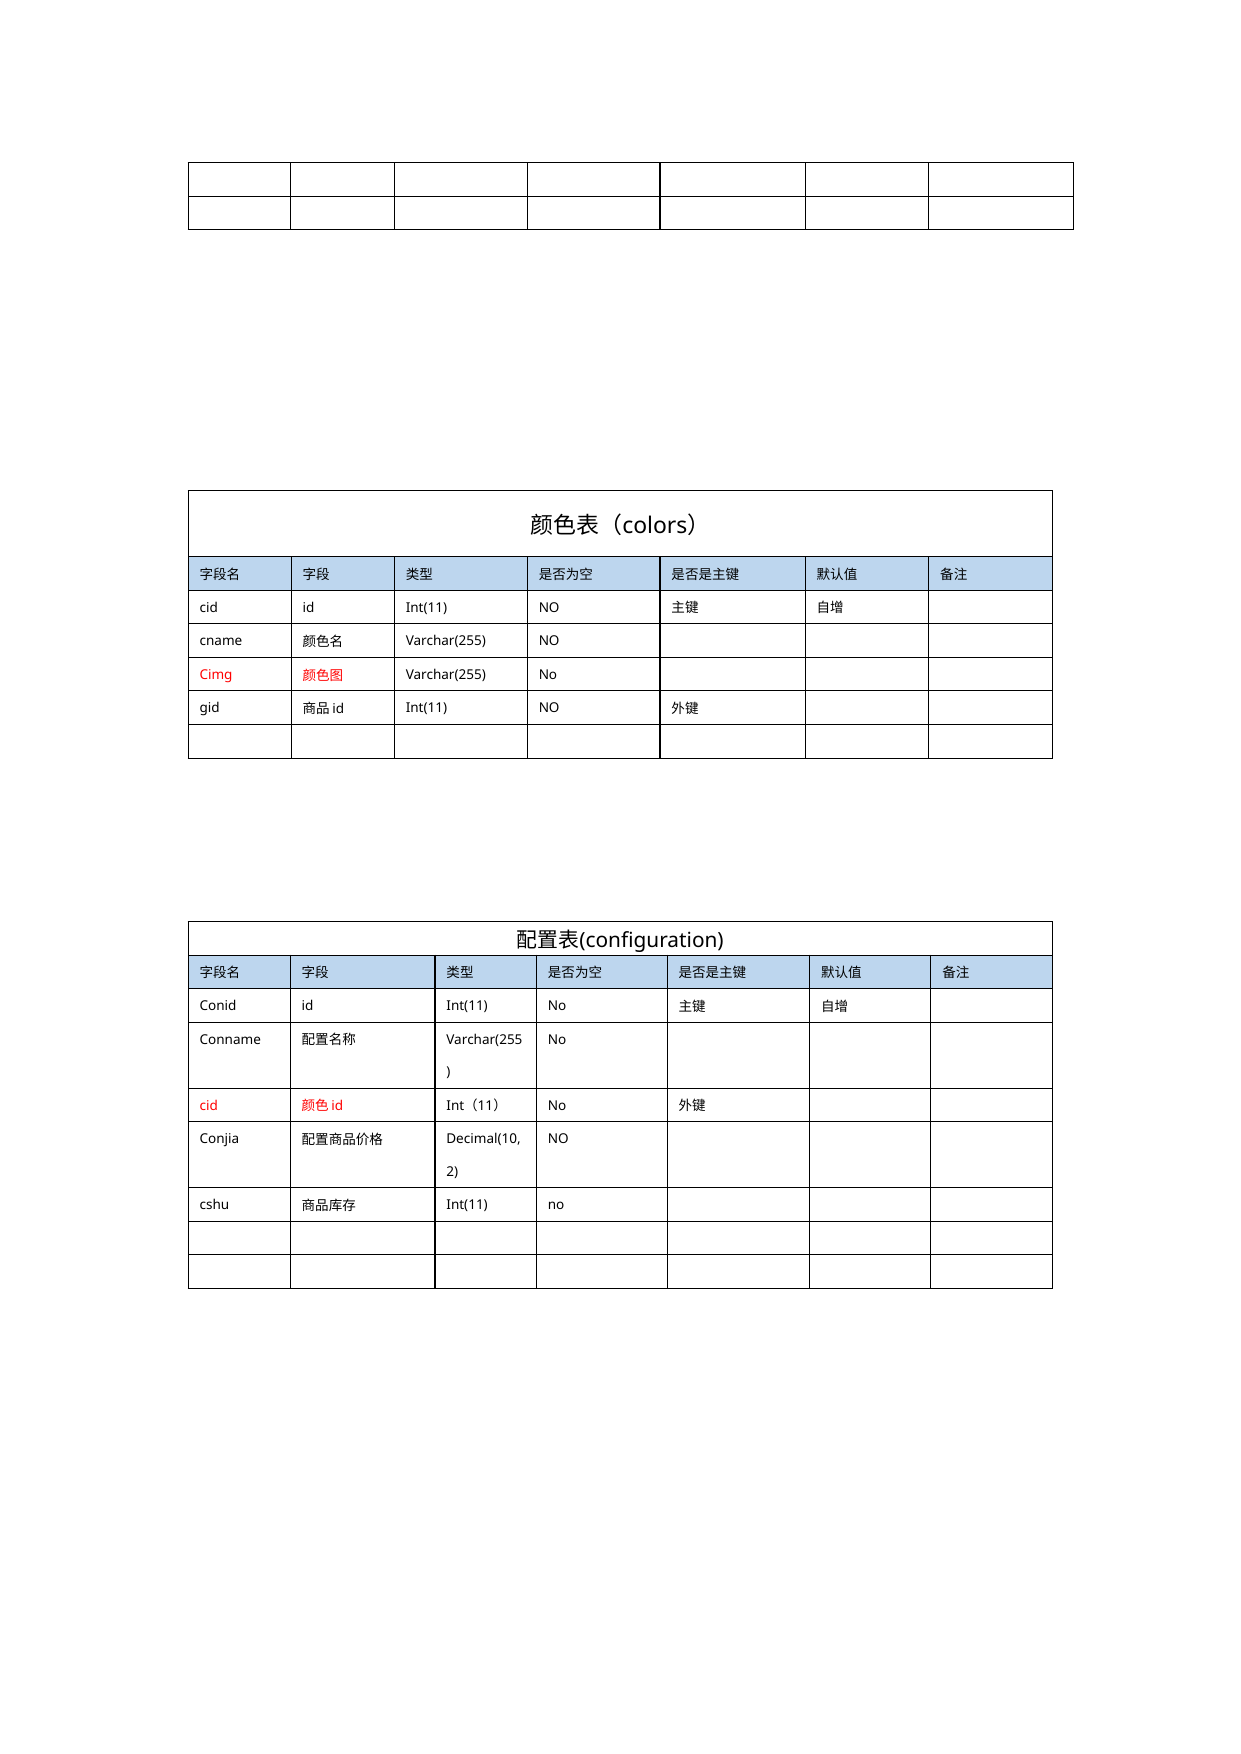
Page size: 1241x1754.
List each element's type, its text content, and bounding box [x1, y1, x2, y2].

table_cell 默认值 [806, 557, 928, 590]
table_cell 颜色id [291, 1089, 434, 1121]
table_cell No [528, 658, 659, 690]
table_cell [929, 658, 1052, 690]
table_cell Int（11） [436, 1089, 536, 1121]
table_cell Varchar(255) [436, 1023, 536, 1088]
table_cell [931, 1222, 1052, 1254]
table_cell [929, 197, 1073, 229]
table_cell Conid [189, 989, 290, 1022]
table_cell [395, 163, 527, 196]
table_cell no [537, 1188, 667, 1221]
table_cell [661, 197, 805, 229]
table_cell [931, 1188, 1052, 1221]
table_cell [806, 197, 928, 229]
table_cell cid [189, 591, 291, 623]
table_cell Cimg [189, 658, 291, 690]
table_cell [929, 624, 1052, 657]
table_cell Int(11) [395, 691, 527, 724]
table_cell [528, 725, 659, 757]
table_cell NO [537, 1122, 667, 1187]
table_cell [929, 163, 1073, 196]
table_cell 是否为空 [537, 956, 667, 988]
table_cell Varchar(255) [395, 624, 527, 657]
table_cell 是否是主键 [661, 557, 805, 590]
table_cell Int(11) [395, 591, 527, 623]
table_cell NO [528, 624, 659, 657]
table_cell Int(11) [436, 989, 536, 1022]
table_cell NO [528, 591, 659, 623]
table_cell [661, 725, 805, 757]
table_cell [810, 1255, 930, 1288]
table_cell [292, 725, 394, 757]
table_cell [929, 591, 1052, 623]
table_cell [291, 1222, 434, 1254]
table_cell [436, 1222, 536, 1254]
table_cell [189, 197, 290, 229]
table_cell [929, 725, 1052, 757]
table_cell [189, 1255, 290, 1288]
table_cell 字段名 [189, 557, 291, 590]
table_cell No [537, 989, 667, 1022]
table_cell 商品库存 [291, 1188, 434, 1221]
table_cell 类型 [436, 956, 536, 988]
table_cell 是否是主键 [668, 956, 809, 988]
table_cell Int(11) [436, 1188, 536, 1221]
table_cell id [292, 591, 394, 623]
table_cell 颜色名 [292, 624, 394, 657]
table_cell 颜色图 [292, 658, 394, 690]
table_header 颜色表（colors） [189, 491, 1052, 556]
table_cell [810, 1222, 930, 1254]
table_cell 配置商品价格 [291, 1122, 434, 1187]
table_cell 外键 [661, 691, 805, 724]
table_cell [806, 658, 928, 690]
table_cell No [537, 1089, 667, 1121]
table_cell [931, 1089, 1052, 1121]
table_cell [668, 1222, 809, 1254]
table_cell cid [189, 1089, 290, 1121]
table_cell 自增 [806, 591, 928, 623]
table_cell id [291, 989, 434, 1022]
table_cell [291, 197, 394, 229]
table_cell [810, 1089, 930, 1121]
table_cell 外键 [668, 1089, 809, 1121]
table_cell 默认值 [810, 956, 930, 988]
table_cell [806, 163, 928, 196]
table_cell 是否为空 [528, 557, 659, 590]
table_cell 类型 [395, 557, 527, 590]
table_cell Conname [189, 1023, 290, 1088]
table_cell 备注 [929, 557, 1052, 590]
table_cell [810, 1122, 930, 1187]
table_header 配置表(configuration) [189, 922, 1052, 954]
table_cell [189, 725, 291, 757]
table_cell [436, 1255, 536, 1288]
table_cell [661, 658, 805, 690]
table_cell [189, 163, 290, 196]
table_cell 字段名 [189, 956, 290, 988]
table_cell [931, 1255, 1052, 1288]
table_cell [806, 725, 928, 757]
table_cell NO [528, 691, 659, 724]
table_cell 字段 [292, 557, 394, 590]
table_cell [668, 1023, 809, 1088]
table_cell [668, 1255, 809, 1288]
table_cell Conjia [189, 1122, 290, 1187]
table_cell [668, 1122, 809, 1187]
table_cell [189, 1222, 290, 1254]
table_cell 配置名称 [291, 1023, 434, 1088]
table_cell [931, 1122, 1052, 1187]
table_cell No [537, 1023, 667, 1088]
table_cell 主键 [661, 591, 805, 623]
table_cell [661, 163, 805, 196]
table_cell 字段 [291, 956, 434, 988]
table_cell [810, 1023, 930, 1088]
table_cell [810, 1188, 930, 1221]
table_cell [537, 1255, 667, 1288]
table_cell Varchar(255) [395, 658, 527, 690]
table_cell [806, 691, 928, 724]
table_cell [537, 1222, 667, 1254]
table_cell [395, 197, 527, 229]
table_cell 自增 [810, 989, 930, 1022]
table_cell [528, 163, 659, 196]
table_cell cname [189, 624, 291, 657]
table_cell [291, 1255, 434, 1288]
table_cell Decimal(10,2) [436, 1122, 536, 1187]
table_cell 商品id [292, 691, 394, 724]
table_cell [291, 163, 394, 196]
table_cell 备注 [931, 956, 1052, 988]
table_cell [929, 691, 1052, 724]
table_cell 主键 [668, 989, 809, 1022]
table_cell [668, 1188, 809, 1221]
table_cell [931, 1023, 1052, 1088]
table_cell cshu [189, 1188, 290, 1221]
table_cell [661, 624, 805, 657]
table_cell [806, 624, 928, 657]
table_cell gid [189, 691, 291, 724]
table_cell [528, 197, 659, 229]
table_cell [931, 989, 1052, 1022]
table_cell [395, 725, 527, 757]
